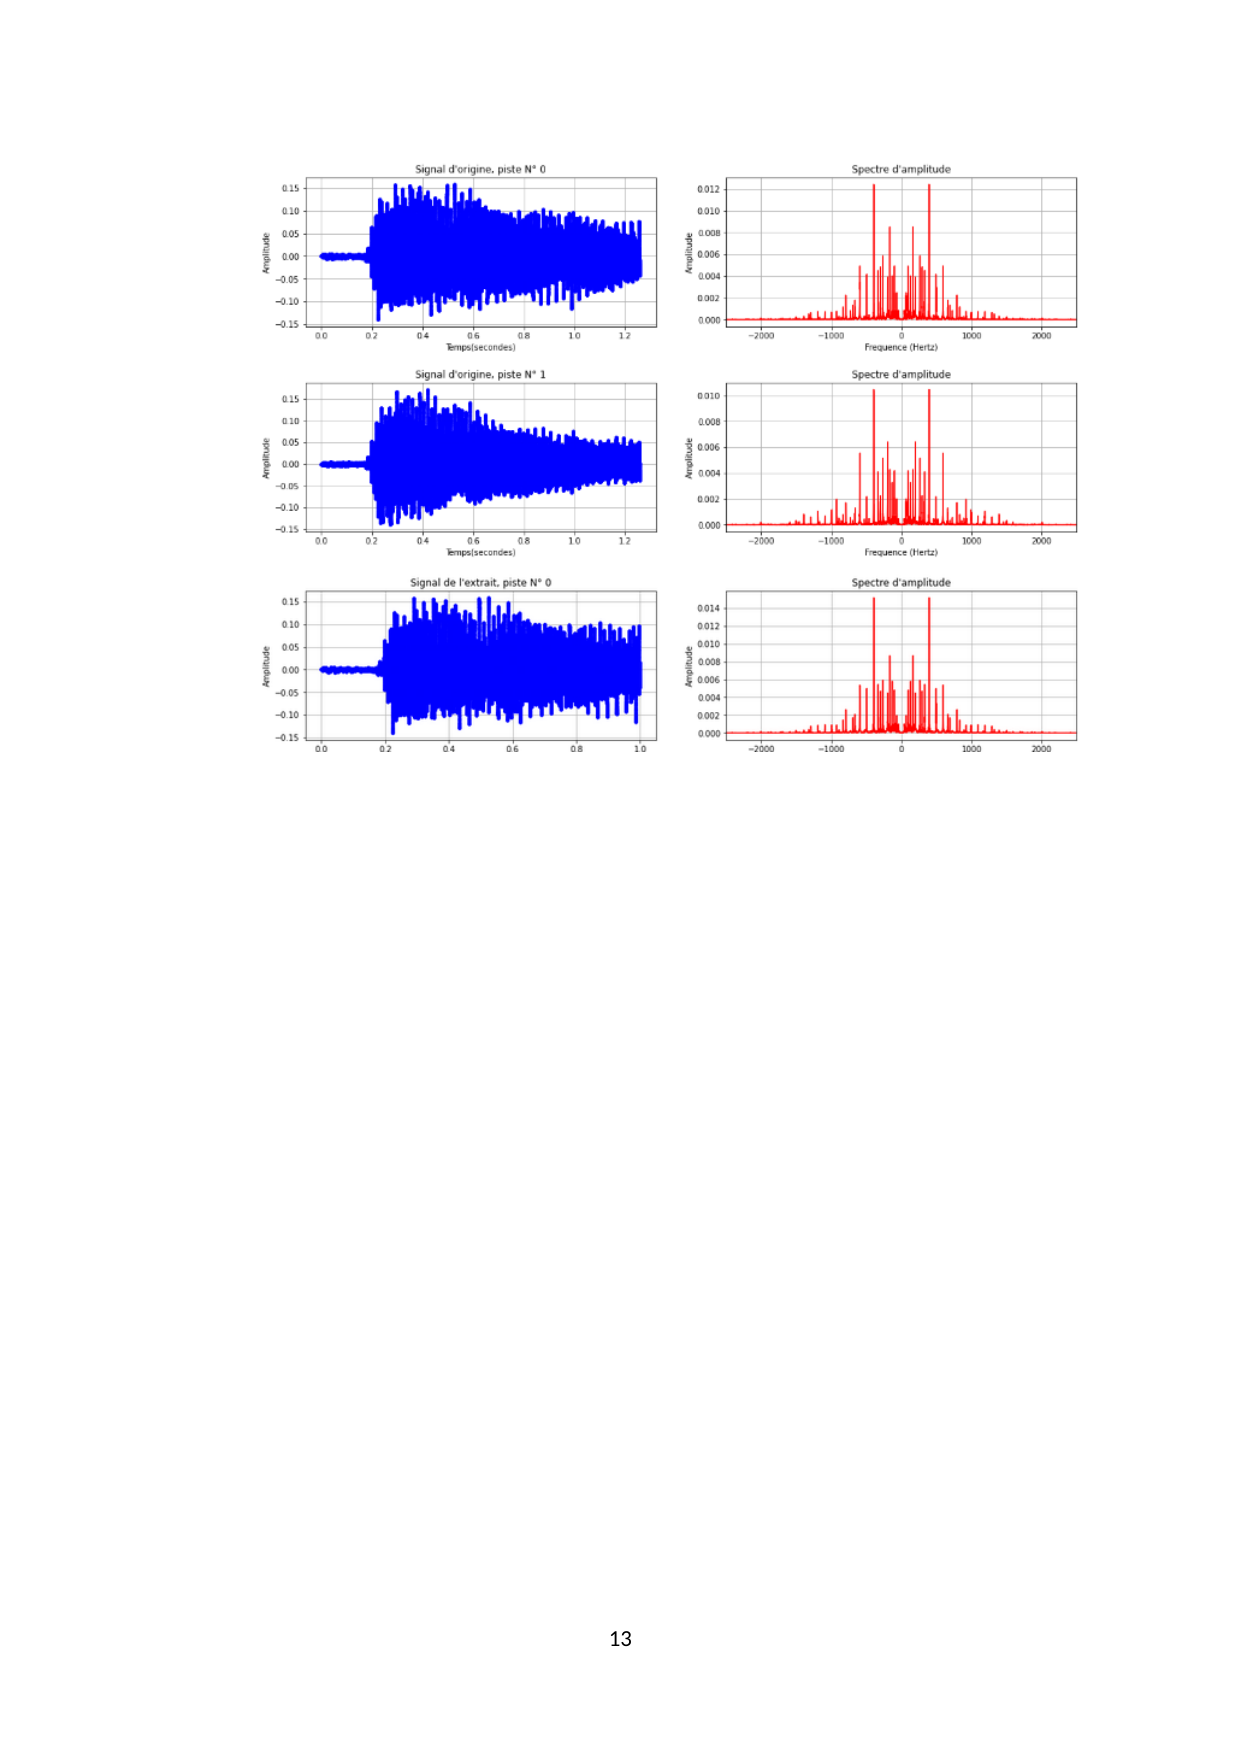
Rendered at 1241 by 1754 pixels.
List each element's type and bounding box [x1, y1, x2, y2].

picture [147, 147, 1093, 752]
